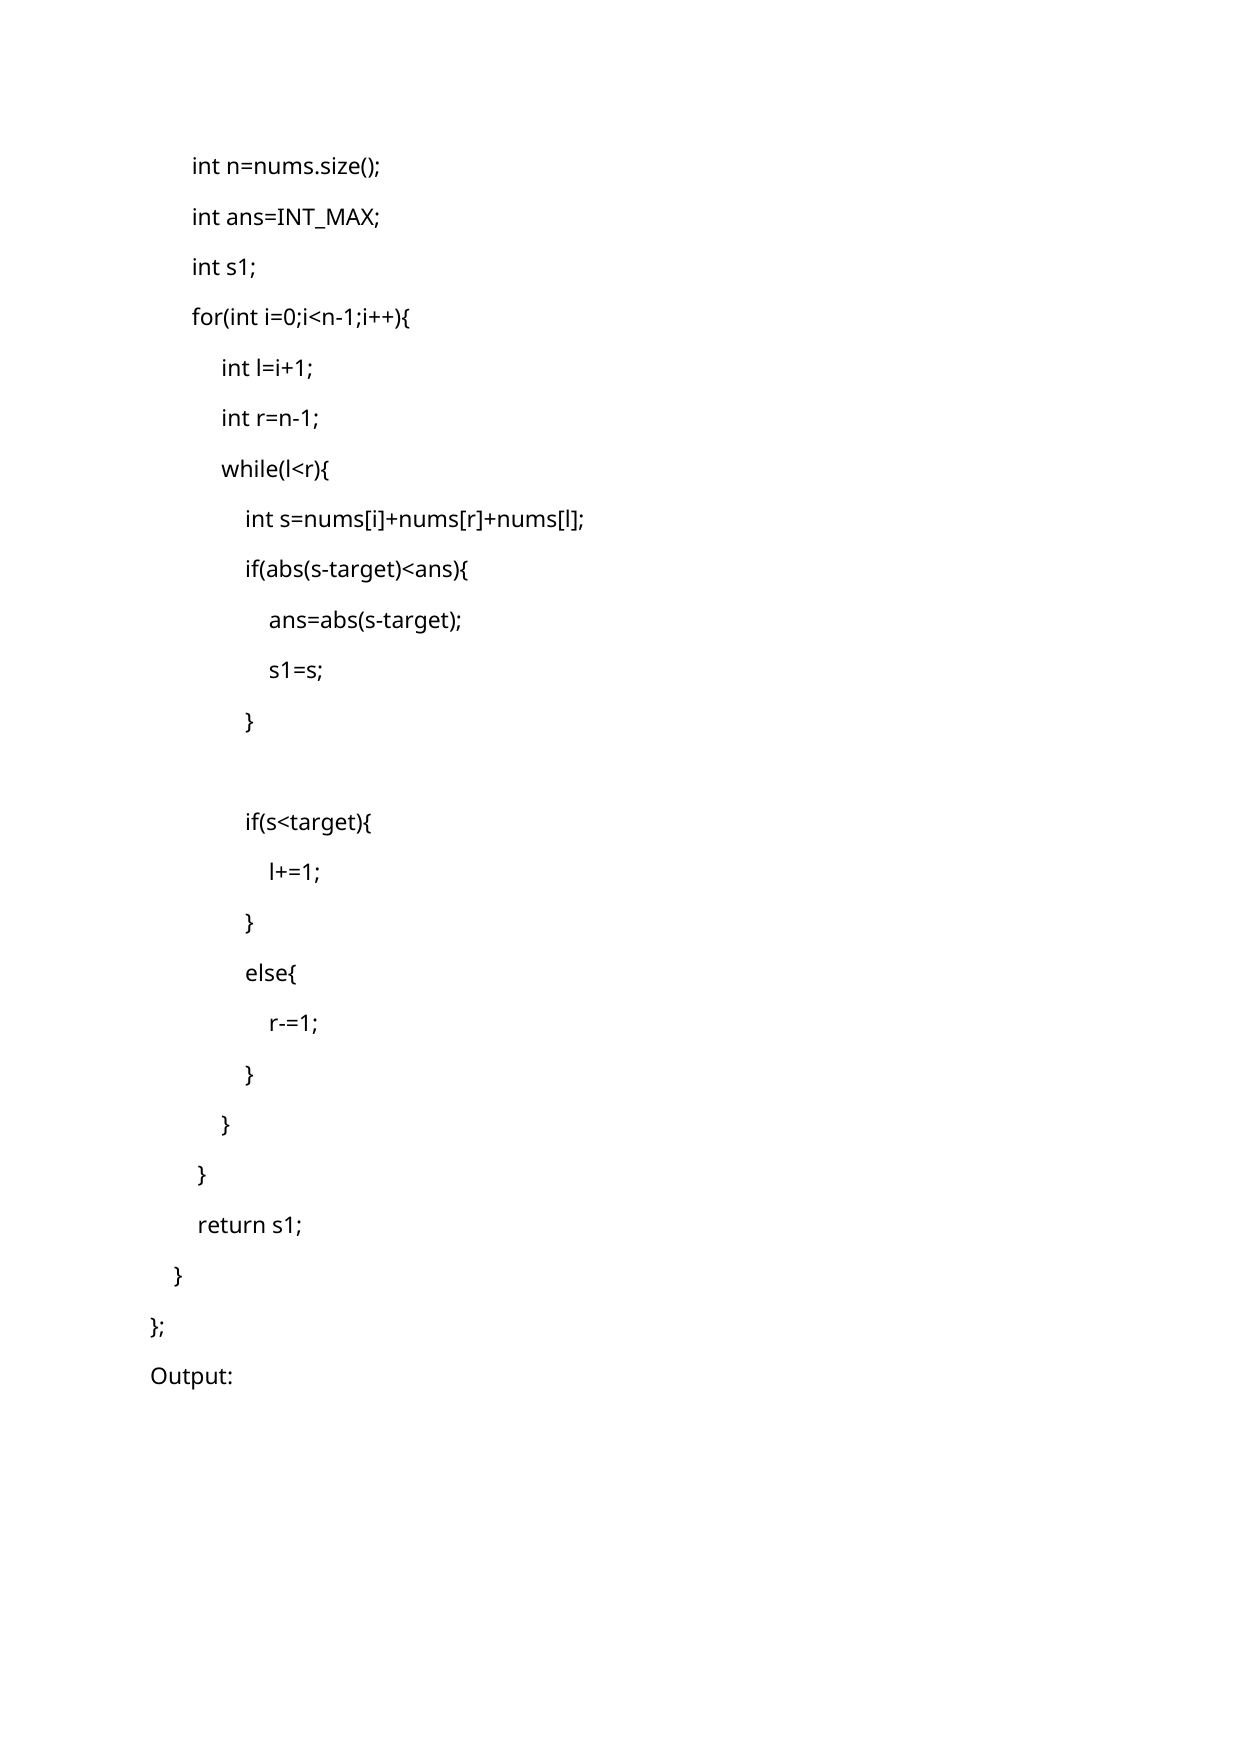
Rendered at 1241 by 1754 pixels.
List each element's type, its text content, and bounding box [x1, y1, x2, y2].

text int ans=INT_MAX; [150, 200, 1090, 232]
text } [150, 1158, 1090, 1189]
text return s1; [150, 1209, 1090, 1240]
text if(abs(s-target)<ans){ [150, 553, 1090, 584]
text while(l<r){ [150, 452, 1090, 484]
text }; [150, 1309, 1090, 1341]
text int n=nums.size(); [150, 150, 1090, 181]
text Output: [150, 1360, 1090, 1391]
text int s1; [150, 251, 1090, 282]
text } [150, 1259, 1090, 1290]
text int l=i+1; [150, 352, 1090, 383]
text ans=abs(s-target); [150, 604, 1090, 635]
text } [150, 906, 1090, 937]
text else{ [150, 957, 1090, 988]
text int s=nums[i]+nums[r]+nums[l]; [150, 503, 1090, 534]
text } [150, 1108, 1090, 1139]
text if(s<target){ [150, 805, 1090, 837]
text s1=s; [150, 654, 1090, 685]
text l+=1; [150, 856, 1090, 887]
text } [150, 1057, 1090, 1089]
text r-=1; [150, 1007, 1090, 1038]
text int r=n-1; [150, 402, 1090, 433]
text for(int i=0;i<n-1;i++){ [150, 301, 1090, 332]
text } [150, 704, 1090, 736]
